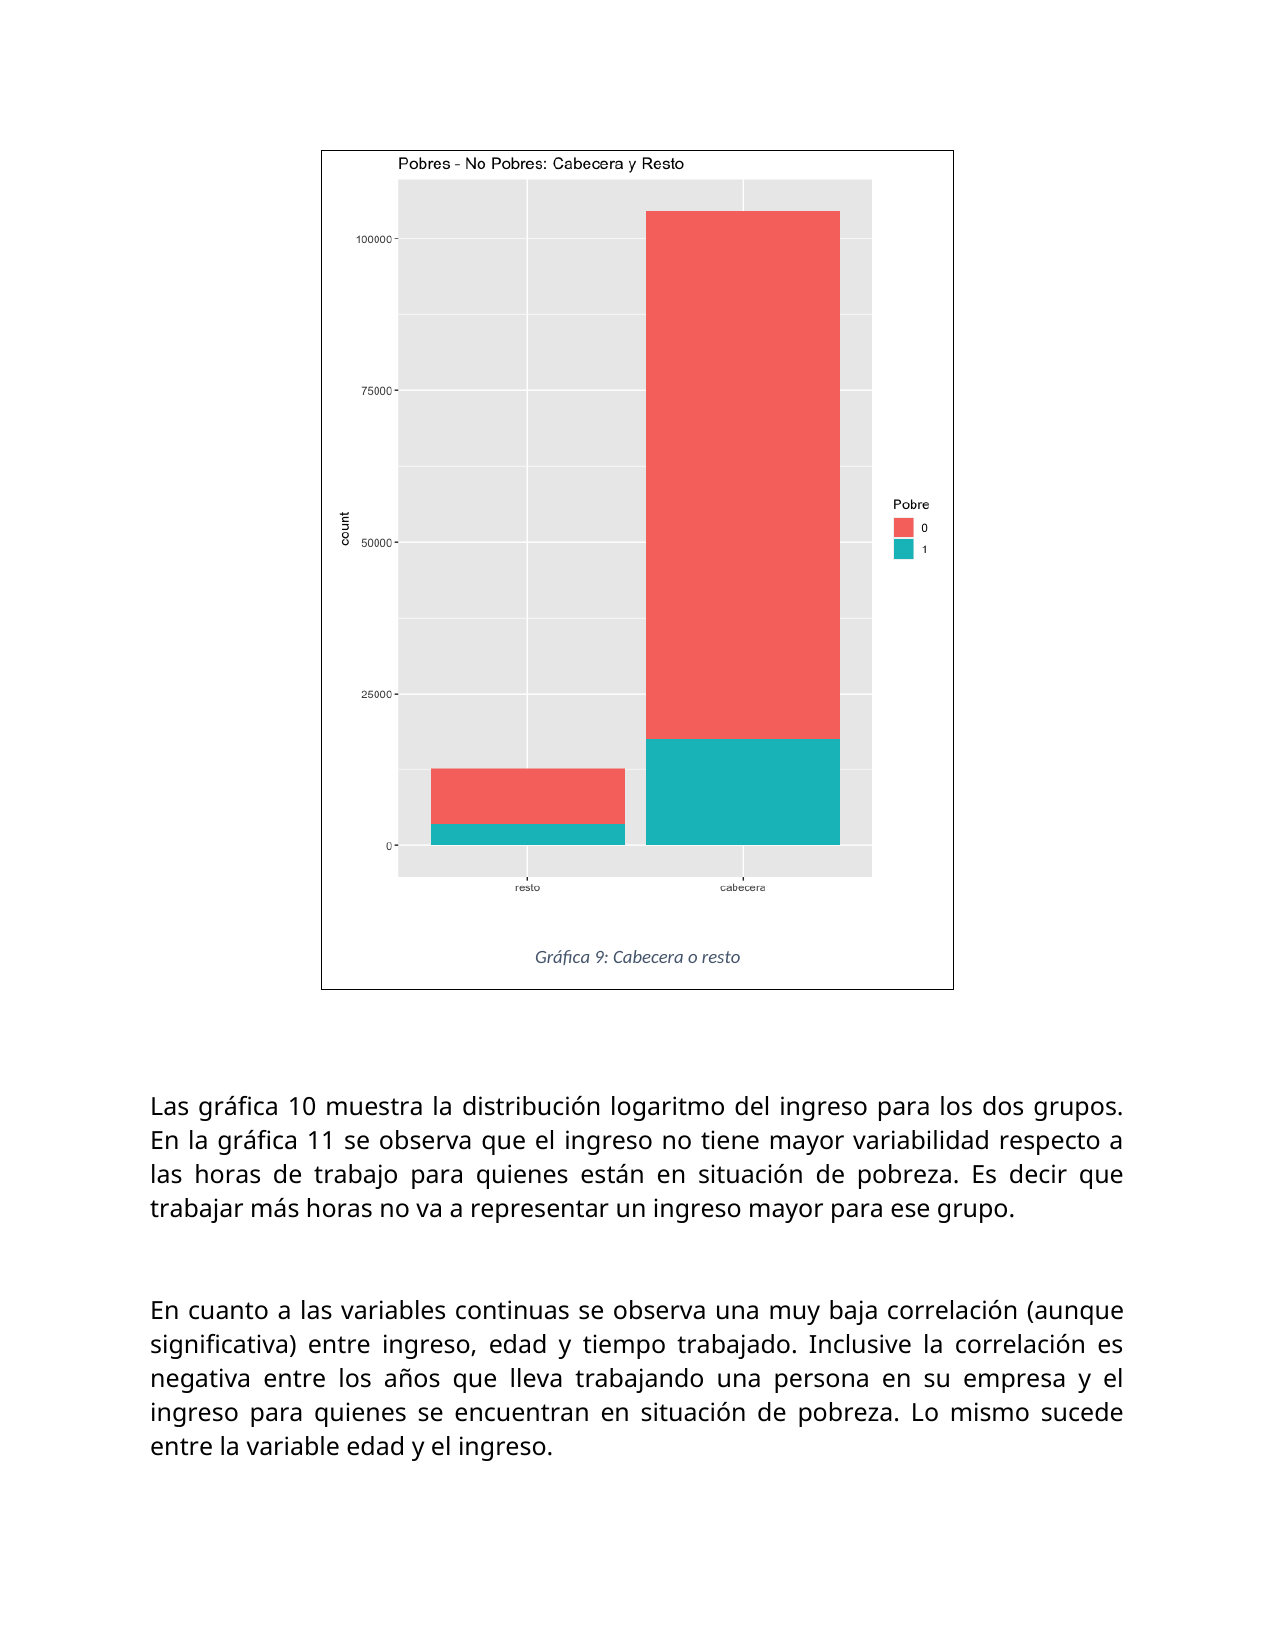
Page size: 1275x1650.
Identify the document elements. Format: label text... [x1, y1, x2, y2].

picture [332, 151, 943, 916]
text En cuanto a las variables continuas se observa una muy baja correlación (aunque significativa) entre ingreso, edad y tiempo trabajado. Inclusive la correlación es negativa entre los años que lleva trabajando una persona en su empresa y el ingreso para quienes se encuentran en situación de pobreza. Lo mismo sucede entre la variable edad y el ingreso. [150, 1293, 1125, 1463]
text Las gráfica 10 muestra la distribución logaritmo del ingreso para los dos grupos. En la gráfica 11 se observa que el ingreso no tiene mayor variabilidad respecto a las horas de trabajo para quienes están en situación de pobreza. Es decir que trabajar más horas no va a representar un ingreso mayor para ese grupo. [150, 1088, 1125, 1224]
